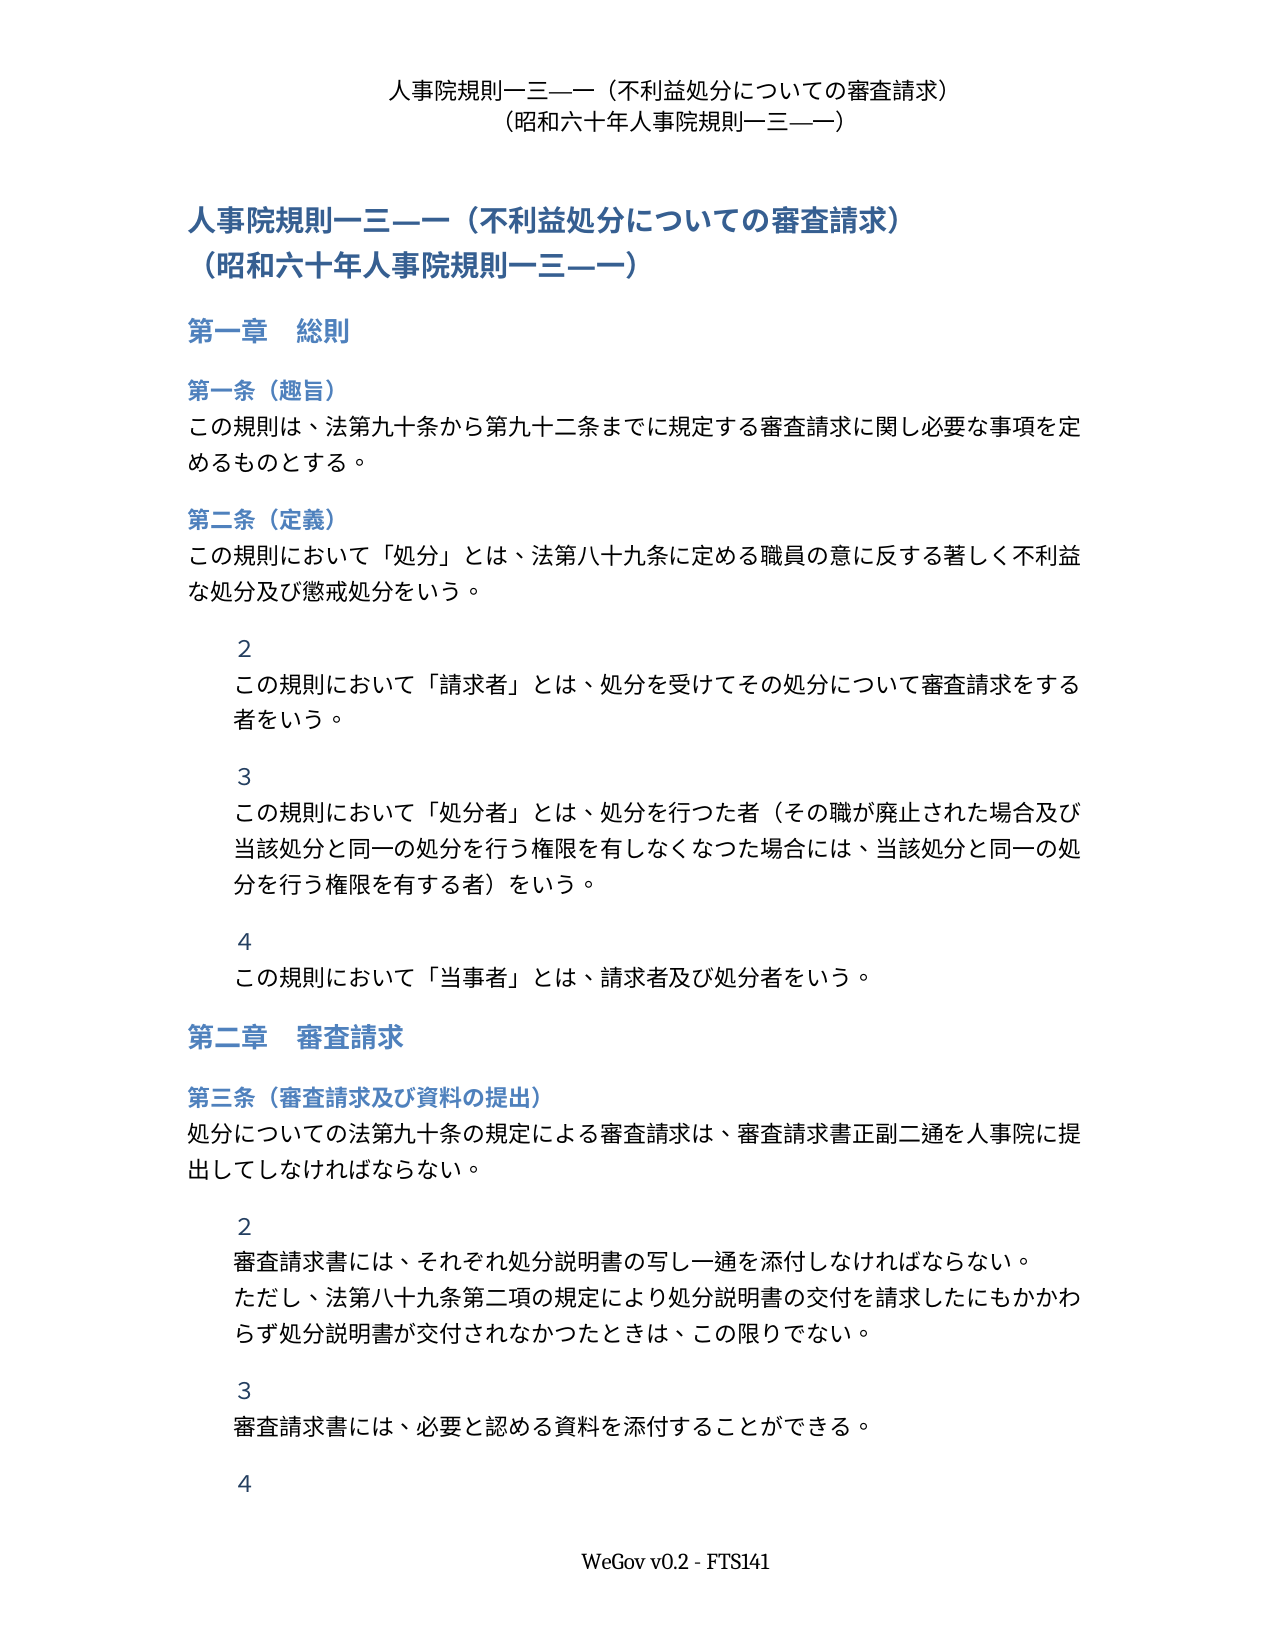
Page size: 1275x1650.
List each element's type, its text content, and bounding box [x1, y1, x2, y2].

subtitle 人事院規則一三―一（不利益処分についての審査請求） （昭和六十年人事院規則一三―一） [187, 200, 1087, 285]
subtitle ２ [233, 633, 1087, 664]
text この規則において「処分」とは、法第八十九条に定める職員の意に反する著しく不利益な処分及び懲戒処分をいう。 [187, 540, 1087, 607]
subtitle 第二章 審査請求 [187, 1018, 1087, 1055]
subtitle ３ [233, 1375, 1087, 1406]
subtitle ３ [233, 761, 1087, 792]
subtitle 第一章 総則 [187, 312, 1087, 349]
subtitle 第三条（審査請求及び資料の提出） [187, 1082, 1087, 1113]
subtitle 第二条（定義） [187, 504, 1087, 535]
subtitle 第一条（趣旨） [187, 375, 1087, 407]
text 審査請求書には、それぞれ処分説明書の写し一通を添付しなければならない。 ただし、法第八十九条第二項の規定により処分説明書の交付を請求したにもかかわらず処分説明書が交付されなかつたときは、この限りでない。 [233, 1246, 1087, 1349]
subtitle ２ [233, 1210, 1087, 1242]
subtitle ４ [233, 926, 1087, 957]
text この規則において「処分者」とは、処分を行つた者（その職が廃止された場合及び当該処分と同一の処分を行う権限を有しなくなつた場合には、当該処分と同一の処分を行う権限を有する者）をいう。 [233, 797, 1087, 900]
text 処分についての法第九十条の規定による審査請求は、審査請求書正副二通を人事院に提出してしなければならない。 [187, 1118, 1087, 1185]
text この規則は、法第九十条から第九十二条までに規定する審査請求に関し必要な事項を定めるものとする。 [187, 411, 1087, 478]
text この規則において「請求者」とは、処分を受けてその処分について審査請求をする者をいう。 [233, 668, 1087, 736]
subtitle ４ [233, 1468, 1087, 1499]
text この規則において「当事者」とは、請求者及び処分者をいう。 [233, 962, 1087, 993]
text 審査請求書には、必要と認める資料を添付することができる。 [233, 1411, 1087, 1442]
